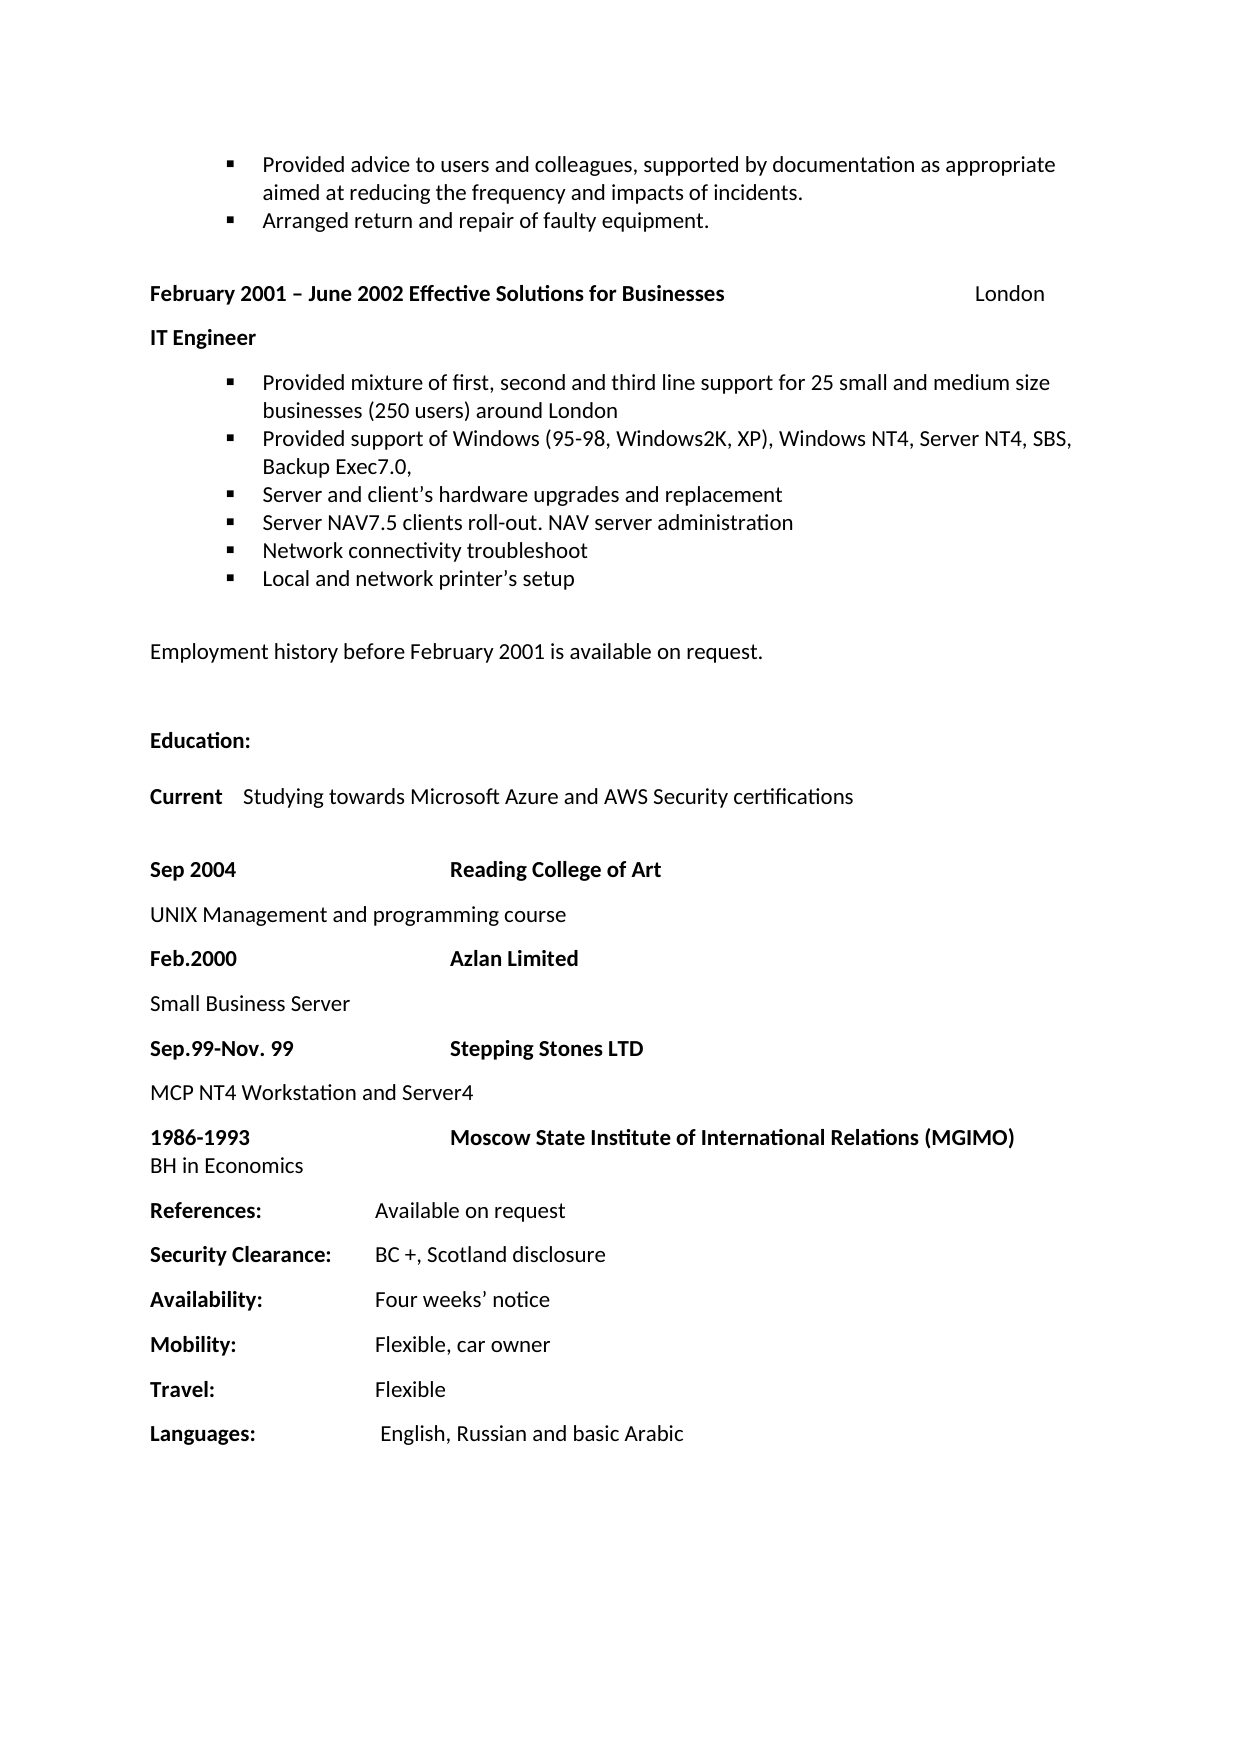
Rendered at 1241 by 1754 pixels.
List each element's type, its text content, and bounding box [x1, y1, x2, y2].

text Feb.2000 Azlan Limited [150, 944, 1090, 972]
list Local and network printer’s setup [225, 564, 1090, 592]
text Sep 2004 Reading College of Art [150, 855, 1090, 883]
text Security Clearance: BC +, Scotland disclosure [150, 1241, 1090, 1269]
list Network connectivity troubleshoot [225, 536, 1090, 564]
list Provided support of Windows (95-98, Windows2K, XP), Windows NT4, Server NT4, SBS, Backup Exec7.0, [225, 424, 1090, 480]
text Current Studying towards Microsoft Azure and AWS Security certifications [150, 782, 1090, 810]
text Education: [150, 726, 1090, 754]
list Provided mixture of first, second and third line support for 25 small and medium size businesses (250 users) around London [225, 368, 1090, 424]
text Sep.99-Nov. 99 Stepping Stones LTD [150, 1034, 1090, 1062]
text References: Available on request [150, 1196, 1090, 1224]
text February 2001 – June 2002 Effective Solutions for Businesses London [150, 279, 1090, 307]
text UNIX Management and programming course [150, 900, 1090, 928]
text 1986-1993 Moscow State Institute of International Relations (MGIMO) BH in Economics [150, 1123, 1090, 1179]
text IT Engineer [150, 323, 1090, 351]
list Server NAV7.5 clients roll-out. NAV server administration [225, 508, 1090, 536]
text Employment history before February 2001 is available on request. [150, 637, 1090, 665]
list Server and client’s hardware upgrades and replacement [225, 480, 1090, 508]
text Languages: English, Russian and basic Arabic [150, 1419, 1090, 1447]
text Availability: Four weeks’ notice [150, 1285, 1090, 1313]
text MCP NT4 Workstation and Server4 [150, 1078, 1090, 1107]
list Provided advice to users and colleagues, supported by documentation as appropriate aimed at reducing the frequency and impacts of incidents. [225, 150, 1090, 206]
text Small Business Server [150, 989, 1090, 1017]
list Arranged return and repair of faulty equipment. [225, 206, 1090, 234]
text Travel: Flexible [150, 1375, 1090, 1403]
text Mobility: Flexible, car owner [150, 1330, 1090, 1358]
